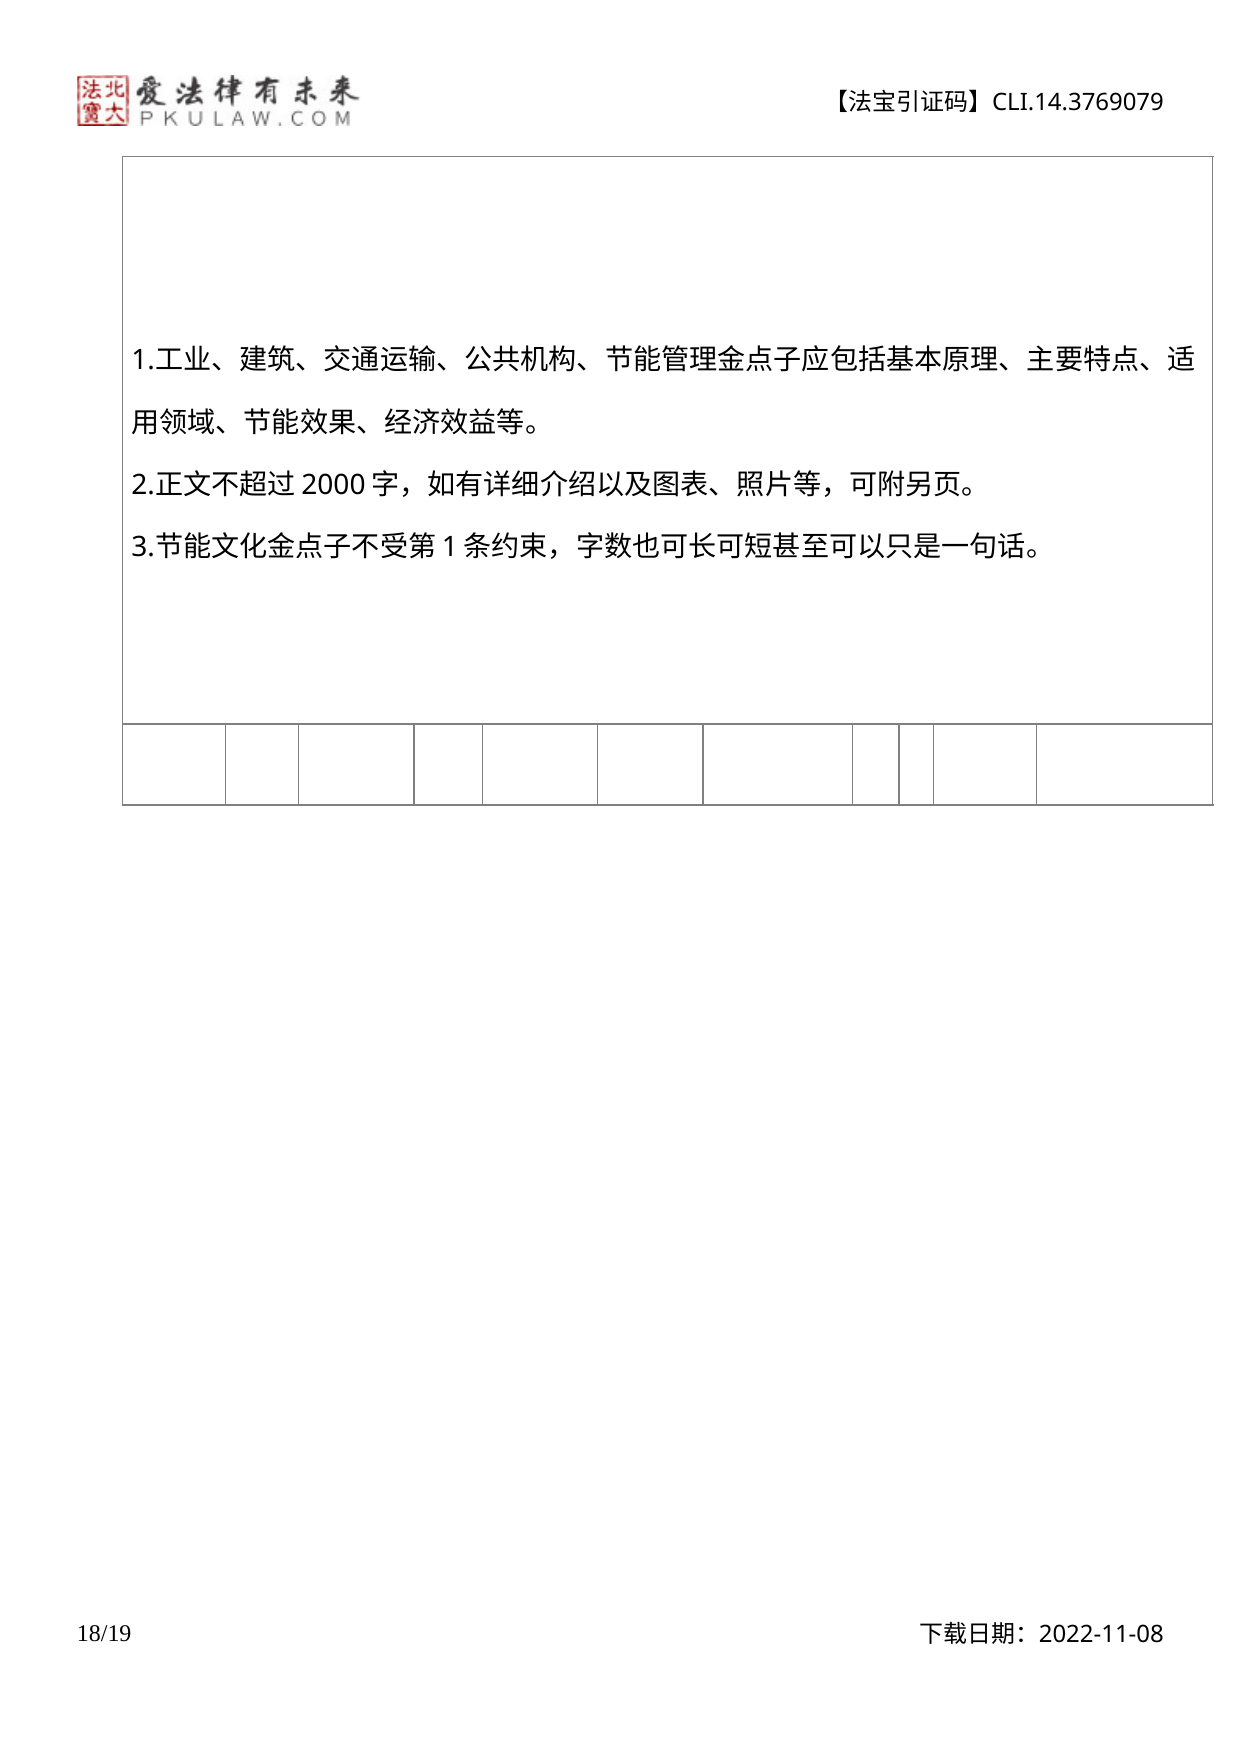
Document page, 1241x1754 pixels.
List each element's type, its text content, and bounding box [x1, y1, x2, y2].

table_cell [704, 725, 852, 804]
table_cell [415, 725, 482, 804]
table_cell [853, 725, 898, 804]
table_cell [483, 725, 597, 804]
table_cell [934, 725, 1036, 804]
table_cell [1037, 725, 1212, 804]
table_cell [123, 725, 225, 804]
table_cell [900, 725, 933, 804]
table_cell 1.工业、建筑、交通运输、公共机构、节能管理金点子应包括基本原理、主要特点、适用领域、节能效果、经济效益等。 2.正文不超过2000字，如有详细介绍以及图表、照片等，可附另页。 3.节能文化金点子不受第1条约束，字数也可长可短甚至可以只是一句话。 [123, 157, 1212, 723]
table_cell [598, 725, 702, 804]
table_cell [299, 725, 413, 804]
table_cell [226, 725, 298, 804]
picture [76, 75, 361, 126]
